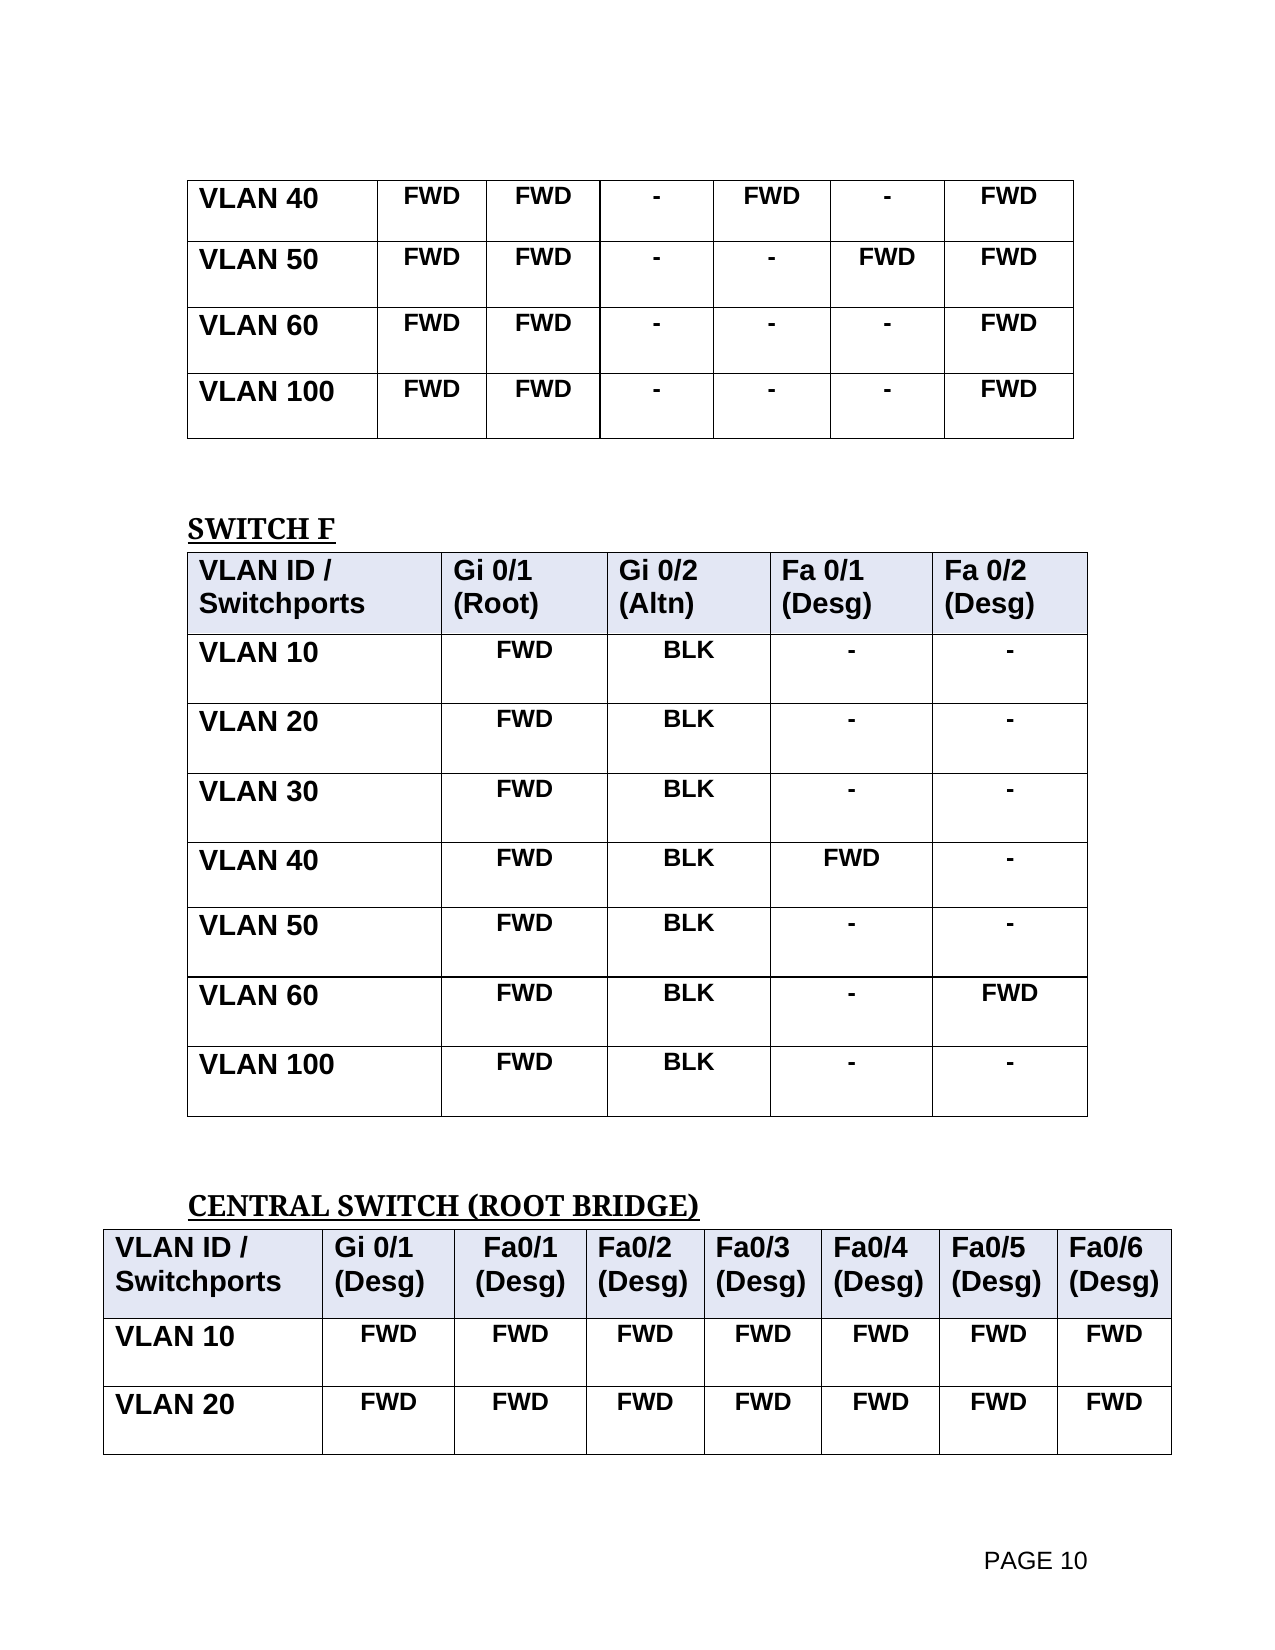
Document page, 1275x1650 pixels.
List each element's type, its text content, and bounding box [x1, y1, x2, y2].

table_cell FWD [587, 1319, 704, 1386]
table_cell FWD [323, 1387, 454, 1454]
table_header VLAN ID / Switchports [104, 1230, 322, 1318]
table_cell BLK [608, 843, 770, 907]
table_cell FWD [940, 1319, 1057, 1386]
table_header Fa 0/1 (Desg) [771, 553, 932, 633]
table_cell FWD [455, 1319, 586, 1386]
table_cell - [933, 704, 1087, 773]
table_cell BLK [608, 1047, 770, 1116]
table_cell VLAN 100 [188, 1047, 441, 1116]
table_cell - [831, 374, 944, 438]
table_header Fa0/2 (Desg) [587, 1230, 704, 1318]
table_header Gi 0/1 (Desg) [323, 1230, 454, 1318]
table_cell FWD [487, 374, 599, 438]
table_cell VLAN 40 [188, 843, 441, 907]
table_cell BLK [608, 908, 770, 976]
table_header Fa0/5 (Desg) [940, 1230, 1057, 1318]
table_cell FWD [831, 242, 944, 307]
subtitle Switch F [187, 508, 1087, 548]
table_cell FWD [1058, 1319, 1171, 1386]
table_cell - [831, 308, 944, 372]
table_cell BLK [608, 774, 770, 842]
table_cell FWD [323, 1319, 454, 1386]
table_cell VLAN 100 [188, 374, 377, 438]
table_cell - [831, 181, 944, 241]
table_cell - [771, 774, 932, 842]
table_cell - [933, 774, 1087, 842]
table_cell VLAN 60 [188, 308, 377, 372]
table_cell VLAN 60 [188, 978, 441, 1046]
table_header Fa0/1 (Desg) [455, 1230, 586, 1318]
table_cell FWD [945, 181, 1073, 241]
table_cell VLAN 10 [188, 635, 441, 703]
table_cell FWD [442, 978, 607, 1046]
table_cell FWD [771, 843, 932, 907]
table_cell - [933, 843, 1087, 907]
table_cell - [771, 978, 932, 1046]
table_cell - [771, 635, 932, 703]
table_cell - [933, 635, 1087, 703]
table_cell FWD [442, 774, 607, 842]
table_cell FWD [442, 704, 607, 773]
table_cell - [771, 1047, 932, 1116]
table_cell VLAN 10 [104, 1319, 322, 1386]
table_cell FWD [378, 374, 486, 438]
table_cell BLK [608, 704, 770, 773]
table_header Fa0/3 (Desg) [705, 1230, 821, 1318]
table_cell FWD [822, 1319, 939, 1386]
table_cell FWD [487, 181, 599, 241]
table_cell FWD [442, 908, 607, 976]
table_cell VLAN 20 [104, 1387, 322, 1454]
table_cell FWD [487, 308, 599, 372]
table_cell - [771, 908, 932, 976]
table_cell FWD [442, 1047, 607, 1116]
table_cell FWD [1058, 1387, 1171, 1454]
table_cell FWD [945, 308, 1073, 372]
table_cell BLK [608, 978, 770, 1046]
table_header Fa0/4 (Desg) [822, 1230, 939, 1318]
table_cell FWD [487, 242, 599, 307]
table_cell VLAN 50 [188, 242, 377, 307]
table_cell BLK [608, 635, 770, 703]
table_cell VLAN 50 [188, 908, 441, 976]
table_cell FWD [822, 1387, 939, 1454]
table_header VLAN ID / Switchports [188, 553, 441, 633]
table_cell - [601, 308, 713, 372]
table_cell FWD [945, 242, 1073, 307]
table_cell VLAN 20 [188, 704, 441, 773]
table_header Fa 0/2 (Desg) [933, 553, 1087, 633]
table_cell FWD [378, 308, 486, 372]
table_cell FWD [940, 1387, 1057, 1454]
table_cell VLAN 40 [188, 181, 377, 241]
table_cell FWD [455, 1387, 586, 1454]
table_cell FWD [714, 181, 830, 241]
table_cell - [933, 1047, 1087, 1116]
table_cell - [601, 374, 713, 438]
table_cell - [771, 704, 932, 773]
table_cell FWD [705, 1319, 821, 1386]
table_cell FWD [933, 978, 1087, 1046]
table_cell FWD [705, 1387, 821, 1454]
table_header Gi 0/1 (Root) [442, 553, 607, 633]
table_cell - [601, 242, 713, 307]
table_header Gi 0/2 (Altn) [608, 553, 770, 633]
subtitle Central switch (Root Bridge) [187, 1186, 1087, 1225]
table_cell FWD [442, 635, 607, 703]
table_cell VLAN 30 [188, 774, 441, 842]
table_cell - [714, 242, 830, 307]
table_cell FWD [945, 374, 1073, 438]
table_cell - [601, 181, 713, 241]
table_cell FWD [442, 843, 607, 907]
table_cell FWD [587, 1387, 704, 1454]
table_cell - [714, 308, 830, 372]
table_cell FWD [378, 181, 486, 241]
table_cell - [933, 908, 1087, 976]
table_header Fa0/6 (Desg) [1058, 1230, 1171, 1318]
table_cell - [714, 374, 830, 438]
table_cell FWD [378, 242, 486, 307]
